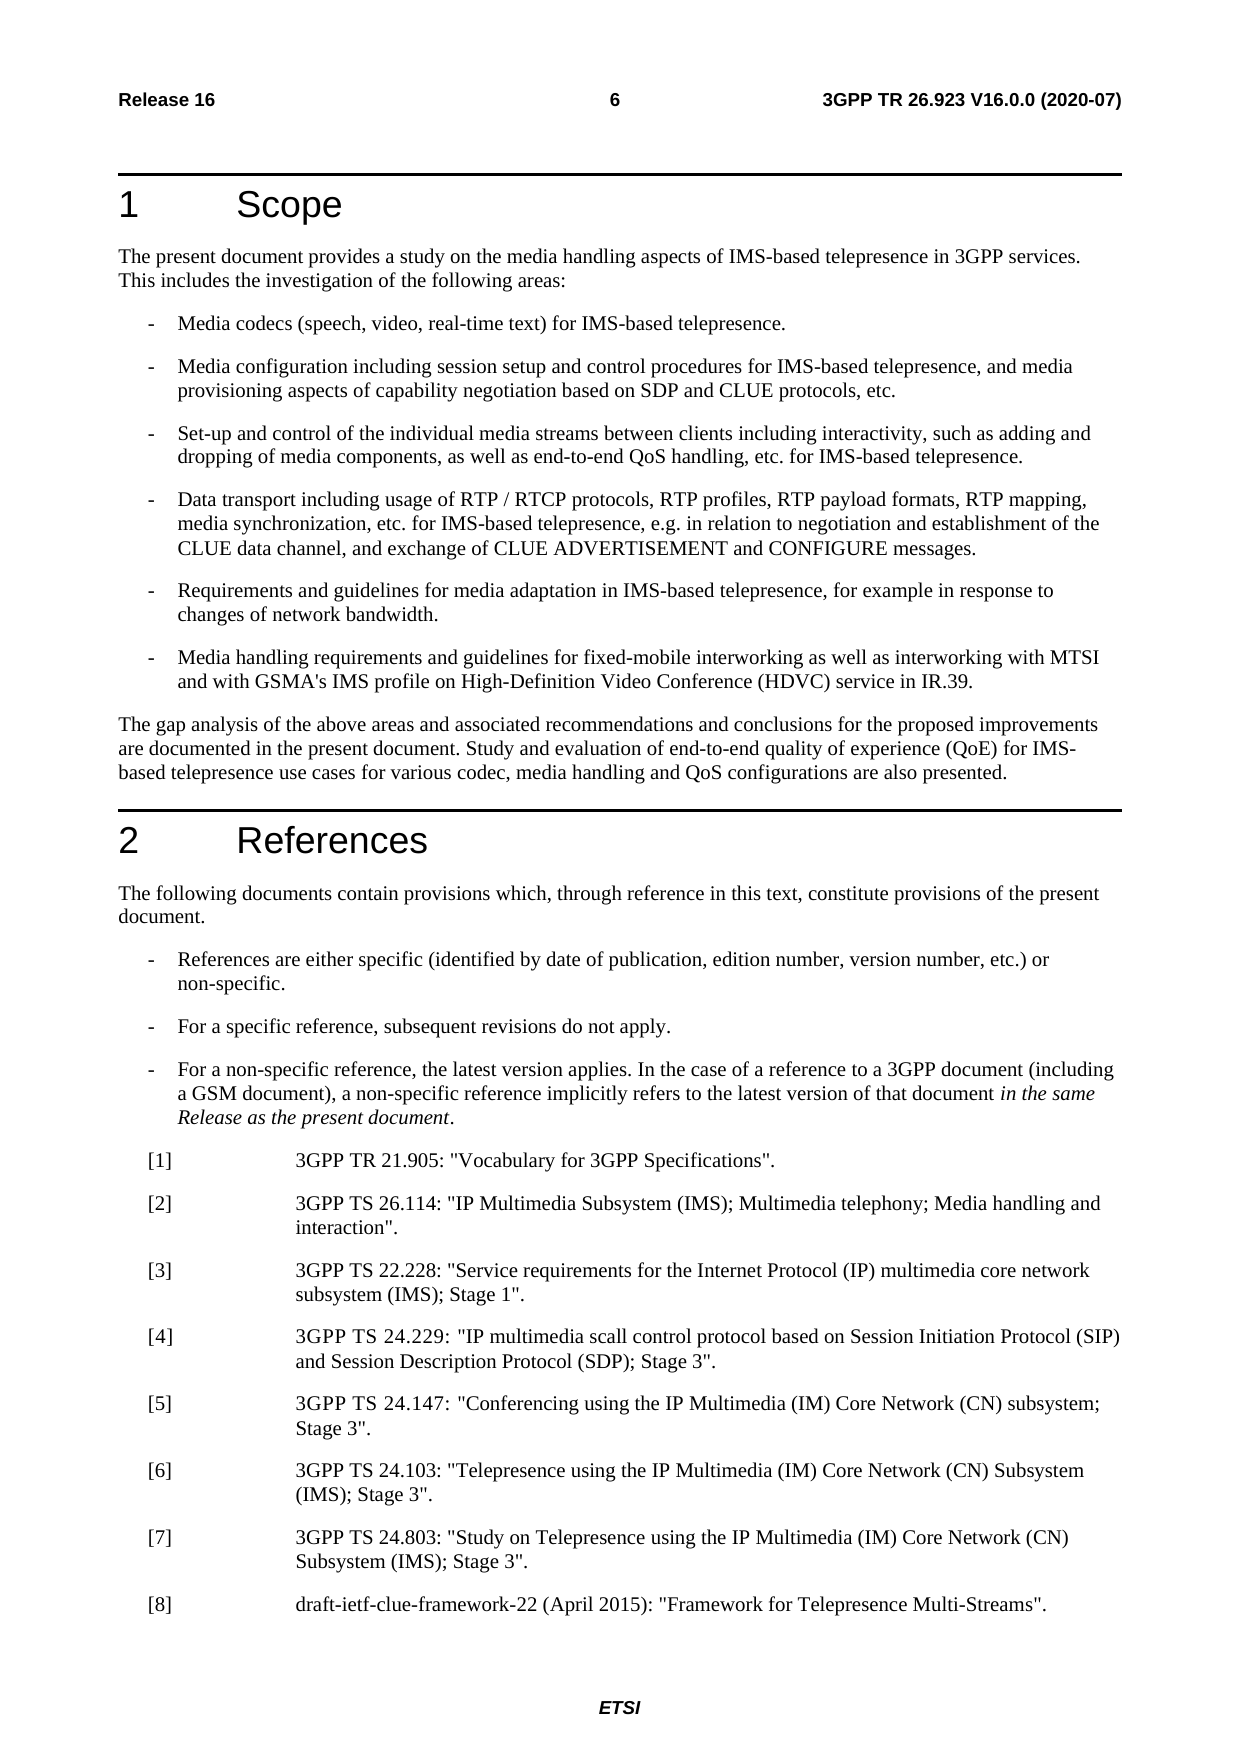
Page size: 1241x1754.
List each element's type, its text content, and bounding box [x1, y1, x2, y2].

text [8] draft-ietf-clue-framework-22 (April 2015): "Framework for Telepresence Multi-Streams". [148, 1592, 1122, 1616]
subtitle 2 References [118, 812, 1122, 862]
text - Data transport including usage of RTP / RTCP protocols, RTP profiles, RTP payload formats, RTP mapping, media synchronization, etc. for IMS-based telepresence, e.g. in relation to negotiation and establishment of the CLUE data channel, and exchange of CLUE ADVERTISEMENT and CONFIGURE messages. [148, 487, 1122, 559]
text The following documents contain provisions which, through reference in this text, constitute provisions of the present document. [118, 880, 1122, 928]
text - Set-up and control of the individual media streams between clients including interactivity, such as adding and dropping of media components, as well as end-to-end QoS handling, etc. for IMS-based telepresence. [148, 420, 1122, 468]
text [3] 3GPP TS 22.228: "Service requirements for the Internet Protocol (IP) multimedia core network subsystem (IMS); Stage 1". [148, 1258, 1122, 1306]
text - References are either specific (identified by date of publication, edition number, version number, etc.) or non-specific. [148, 947, 1122, 995]
text - Requirements and guidelines for media adaptation in IMS-based telepresence, for example in response to changes of network bandwidth. [148, 578, 1122, 626]
text - Media codecs (speech, video, real-time text) for IMS-based telepresence. [148, 311, 1122, 335]
text The present document provides a study on the media handling aspects of IMS-based telepresence in 3GPP services. This includes the investigation of the following areas: [118, 244, 1118, 292]
text The gap analysis of the above areas and associated recommendations and conclusions for the proposed improvements are documented in the present document. Study and evaluation of end-to-end quality of experience (QoE) for IMS-based telepresence use cases for various codec, media handling and QoS configurations are also presented. [118, 712, 1118, 784]
text [2] 3GPP TS 26.114: "IP Multimedia Subsystem (IMS); Multimedia telephony; Media handling and interaction". [148, 1191, 1122, 1239]
text [4] 3GPP TS 24.229: "IP multimedia scall control protocol based on Session Initiation Protocol (SIP) and Session Description Protocol (SDP); Stage 3". [148, 1324, 1122, 1373]
text - For a specific reference, subsequent revisions do not apply. [148, 1014, 1122, 1038]
text [6] 3GPP TS 24.103: "Telepresence using the IP Multimedia (IM) Core Network (CN) Subsystem (IMS); Stage 3". [148, 1458, 1122, 1506]
text [5] 3GPP TS 24.147: "Conferencing using the IP Multimedia (IM) Core Network (CN) subsystem; Stage 3". [148, 1391, 1122, 1439]
text - Media configuration including session setup and control procedures for IMS-based telepresence, and media provisioning aspects of capability negotiation based on SDP and CLUE protocols, etc. [148, 353, 1122, 402]
text [1] 3GPP TR 21.905: "Vocabulary for 3GPP Specifications". [148, 1148, 1122, 1172]
text - For a non-specific reference, the latest version applies. In the case of a reference to a 3GPP document (including a GSM document), a non-specific reference implicitly refers to the latest version of that document in the same Release as the present document. [148, 1057, 1122, 1129]
subtitle 1 Scope [118, 176, 1122, 225]
text [7] 3GPP TS 24.803: "Study on Telepresence using the IP Multimedia (IM) Core Network (CN) Subsystem (IMS); Stage 3". [148, 1525, 1122, 1573]
text - Media handling requirements and guidelines for fixed-mobile interworking as well as interworking with MTSI and with GSMA's IMS profile on High-Definition Video Conference (HDVC) service in IR.39. [148, 645, 1122, 693]
